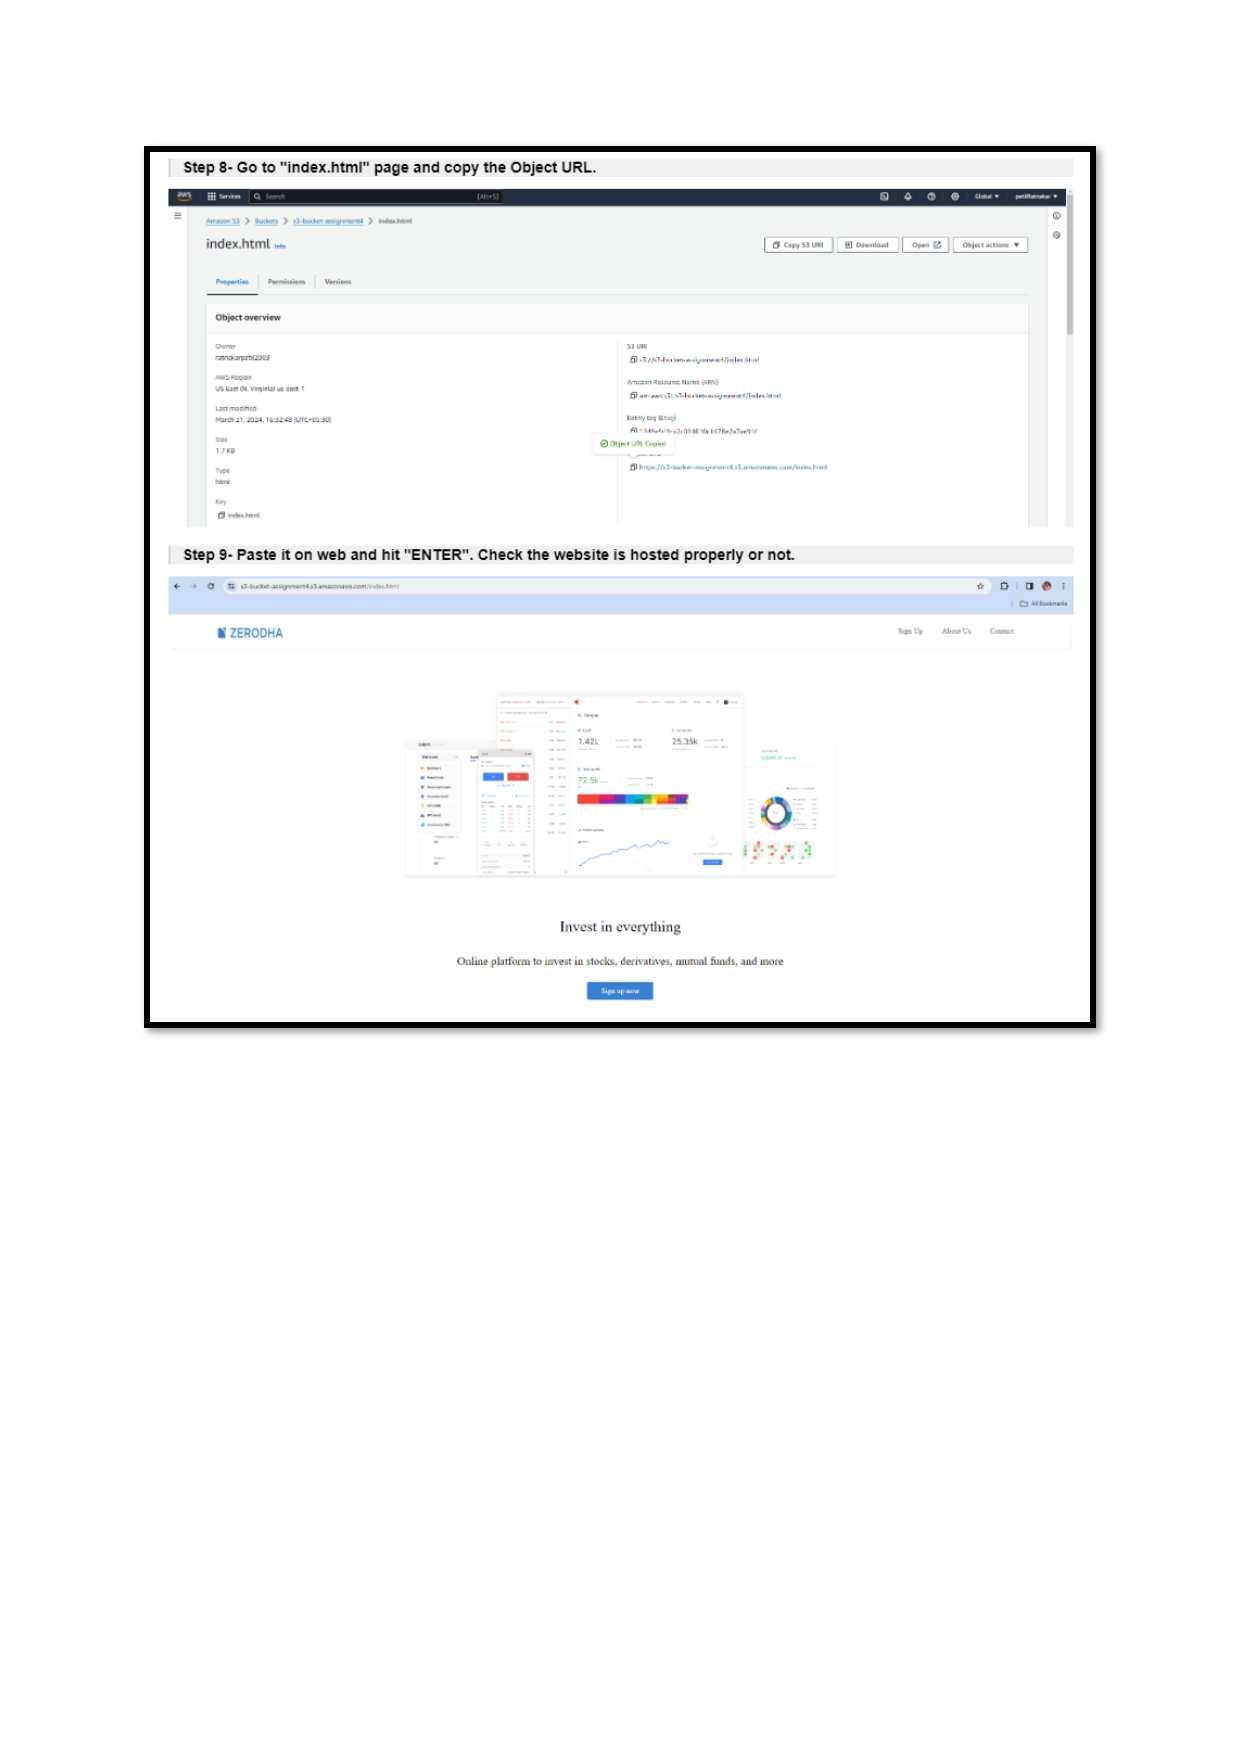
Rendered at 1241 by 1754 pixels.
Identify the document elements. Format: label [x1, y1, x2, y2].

picture [150, 152, 1090, 1022]
